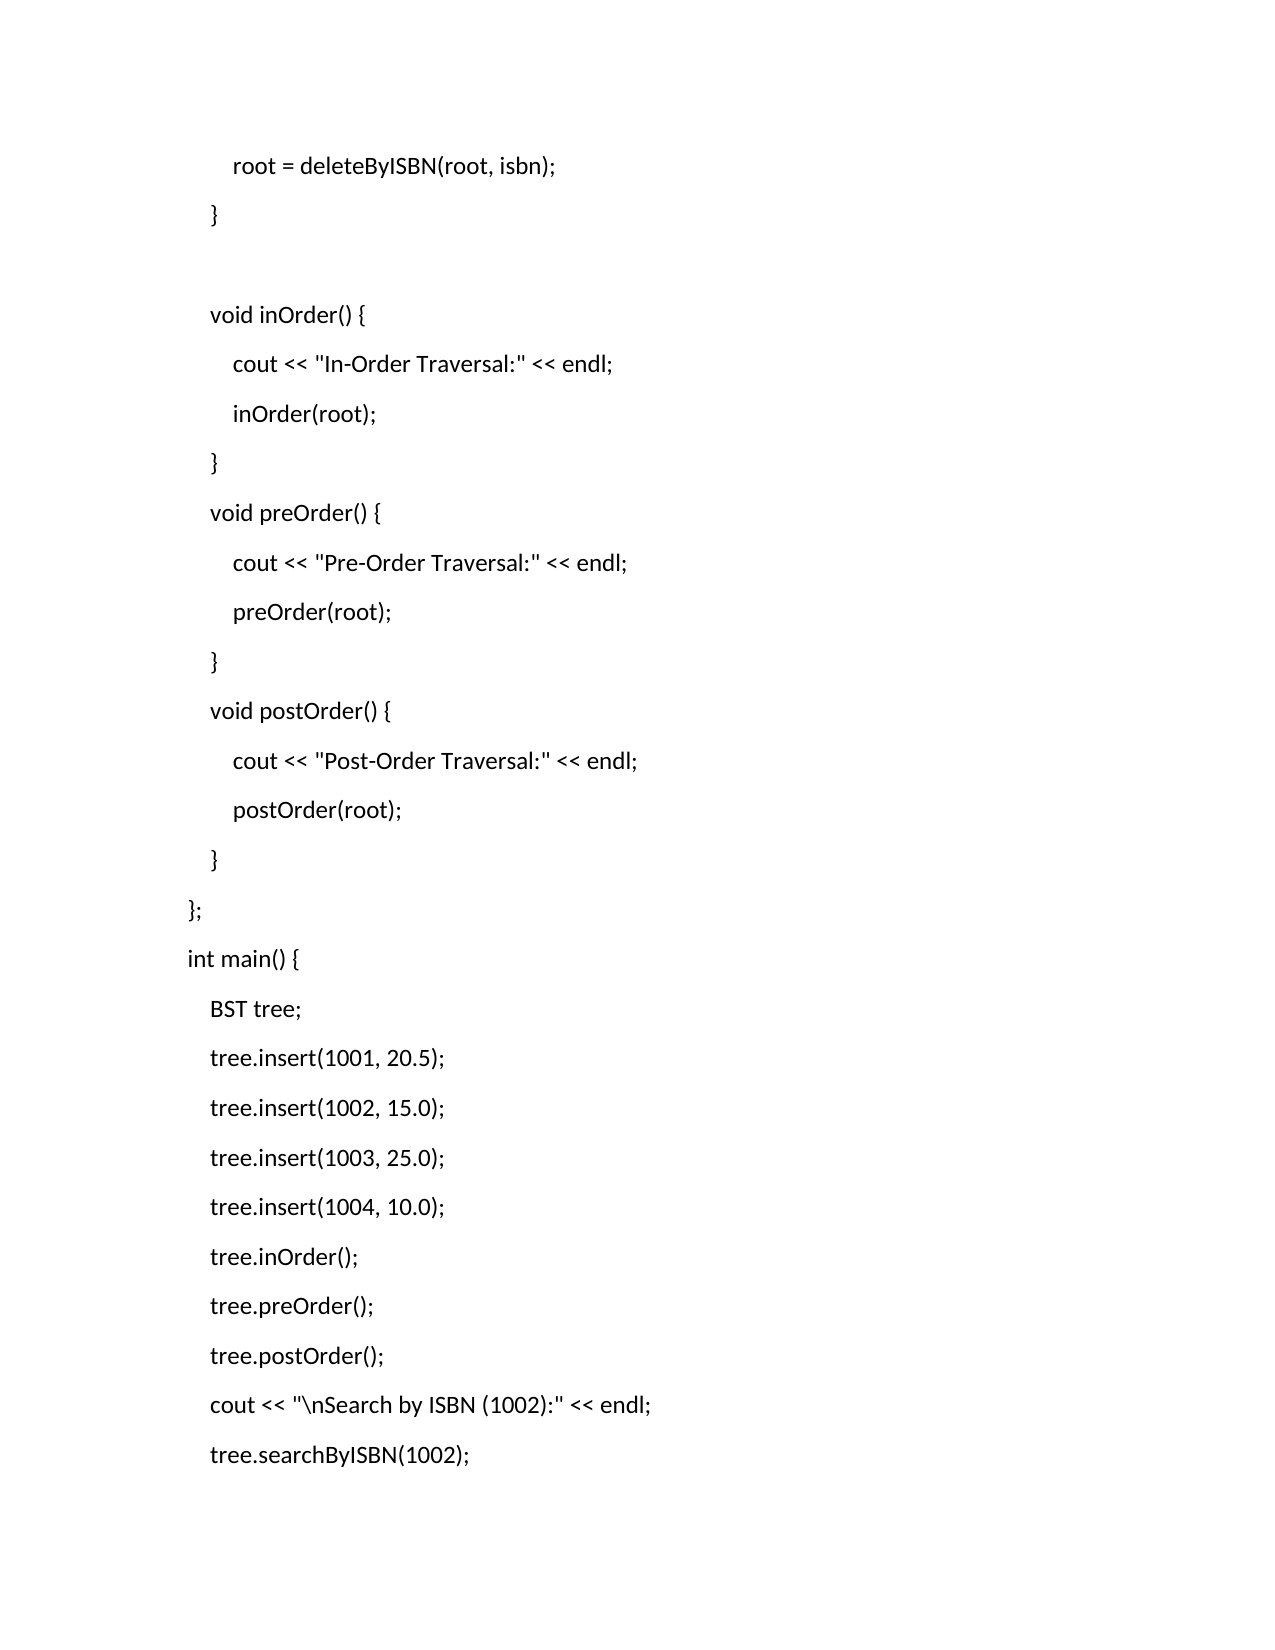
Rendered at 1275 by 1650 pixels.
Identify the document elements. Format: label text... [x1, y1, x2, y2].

text int main() { [187, 943, 1125, 974]
text inOrder(root); [187, 398, 1125, 428]
text cout << "Pre-Order Traversal:" << endl; [187, 547, 1125, 577]
text void postOrder() { [187, 695, 1125, 726]
text tree.insert(1003, 25.0); [187, 1142, 1125, 1172]
text } [187, 447, 1125, 478]
text cout << "Post-Order Traversal:" << endl; [187, 745, 1125, 776]
text tree.preOrder(); [187, 1290, 1125, 1321]
text cout << "In-Order Traversal:" << endl; [187, 348, 1125, 379]
text cout << "\nSearch by ISBN (1002):" << endl; [187, 1389, 1125, 1420]
text } [187, 844, 1125, 875]
text void preOrder() { [187, 497, 1125, 528]
text root = deleteByISBN(root, isbn); [187, 150, 1125, 181]
text } [187, 646, 1125, 676]
text tree.searchByISBN(1002); [187, 1439, 1125, 1470]
text preOrder(root); [187, 596, 1125, 627]
text tree.insert(1004, 10.0); [187, 1191, 1125, 1222]
text tree.insert(1002, 15.0); [187, 1092, 1125, 1123]
text BST tree; [187, 993, 1125, 1023]
text postOrder(root); [187, 794, 1125, 825]
text } [187, 199, 1125, 230]
text }; [187, 894, 1125, 924]
text tree.postOrder(); [187, 1340, 1125, 1371]
text tree.inOrder(); [187, 1241, 1125, 1271]
text void inOrder() { [187, 299, 1125, 329]
text tree.insert(1001, 20.5); [187, 1042, 1125, 1073]
